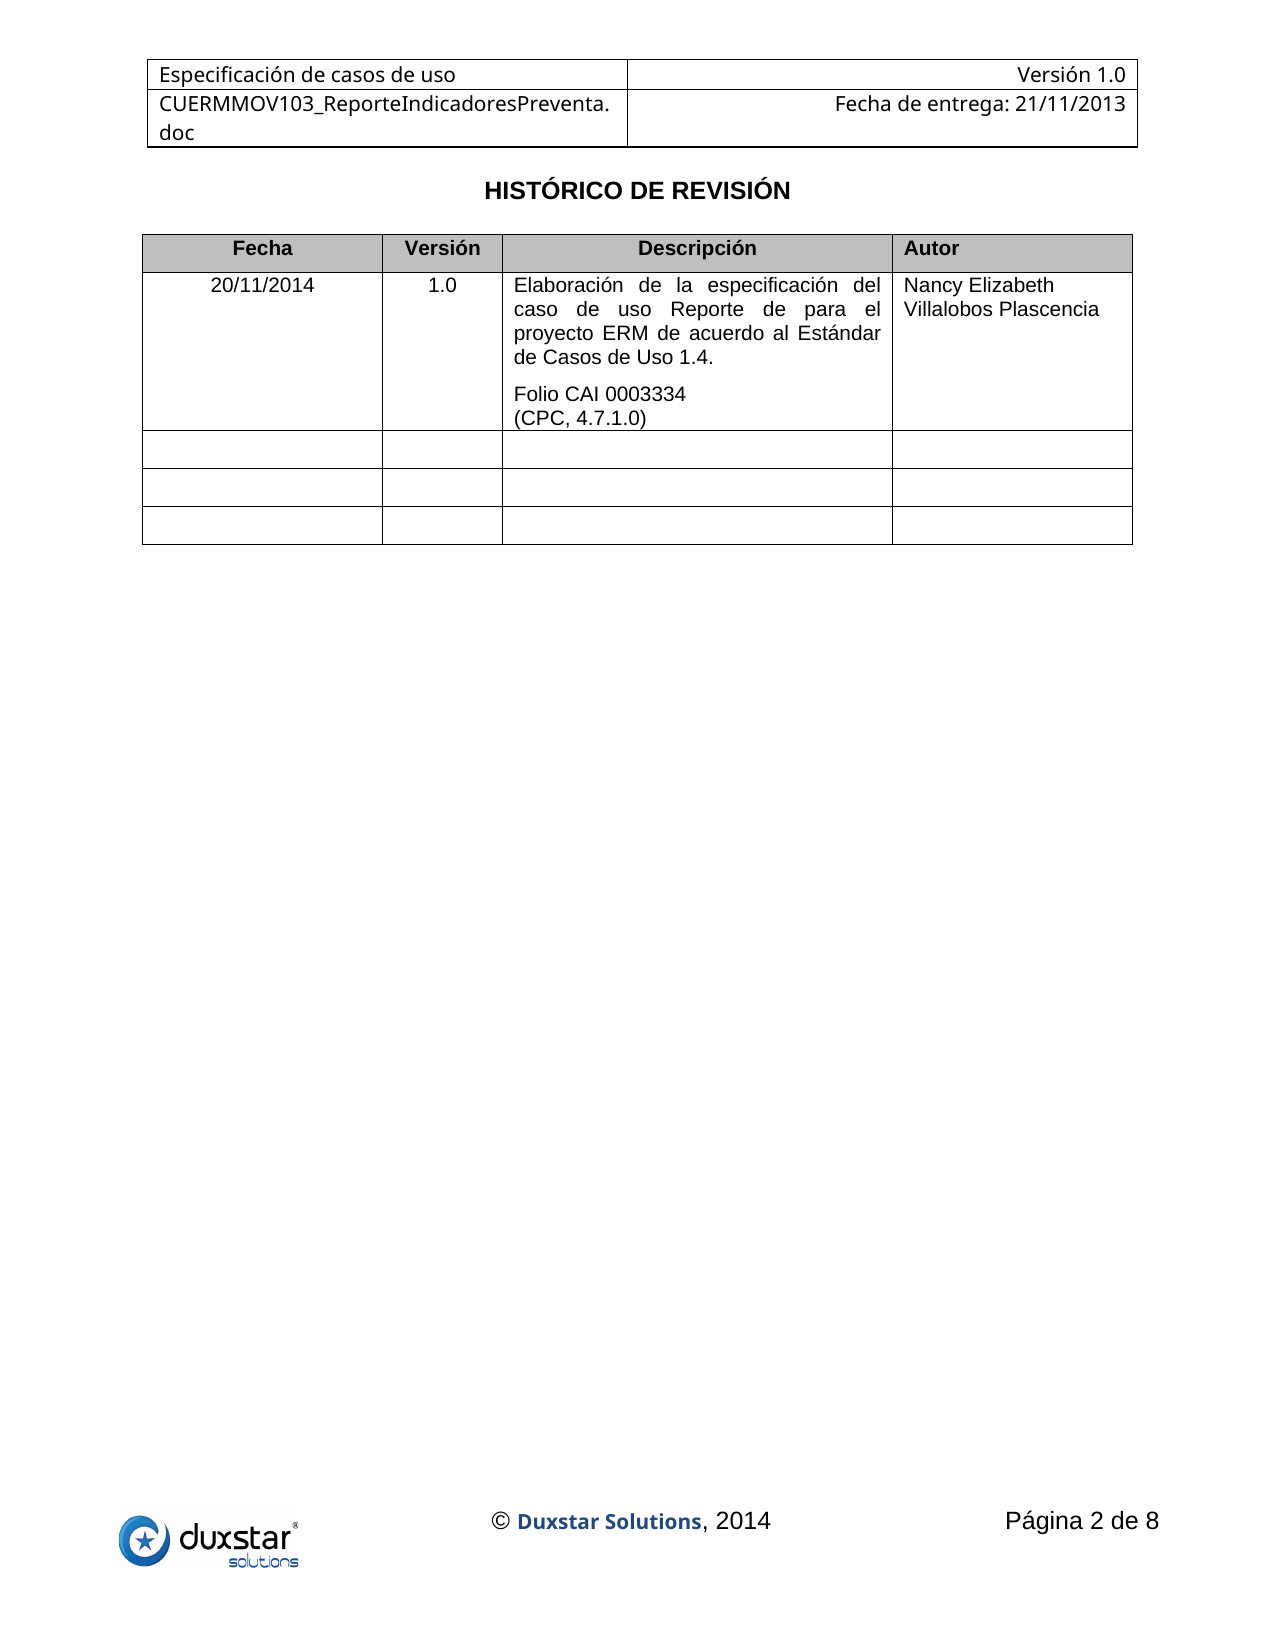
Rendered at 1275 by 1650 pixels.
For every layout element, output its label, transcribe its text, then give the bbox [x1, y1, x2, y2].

table_cell [383, 469, 502, 506]
table_cell [143, 507, 382, 544]
table_cell [893, 431, 1132, 468]
table_cell [383, 431, 502, 468]
table_cell 20/11/2014 [143, 273, 382, 429]
table_cell [503, 469, 892, 506]
table_cell Elaboración de la especificación del caso de uso Reporte de para el proyecto ERM de acuerdo al Estándar de Casos de Uso 1.4. Folio CAI 0003334 (CPC, 4.7.1.0) [503, 273, 892, 429]
table_cell Nancy Elizabeth Villalobos Plascencia [893, 273, 1132, 429]
table_header Autor [893, 235, 1132, 272]
table_cell [893, 507, 1132, 544]
table_cell [143, 431, 382, 468]
table_header Descripción [503, 235, 892, 272]
table_cell [503, 431, 892, 468]
table_header Fecha [143, 235, 382, 272]
table_cell [893, 469, 1132, 506]
table_cell [143, 469, 382, 506]
table_cell [503, 507, 892, 544]
table_header Versión [383, 235, 502, 272]
text HISTÓRICO DE REVISIÓN [118, 176, 1157, 205]
picture [118, 1506, 299, 1571]
table_cell [383, 507, 502, 544]
table_cell 1.0 [383, 273, 502, 429]
